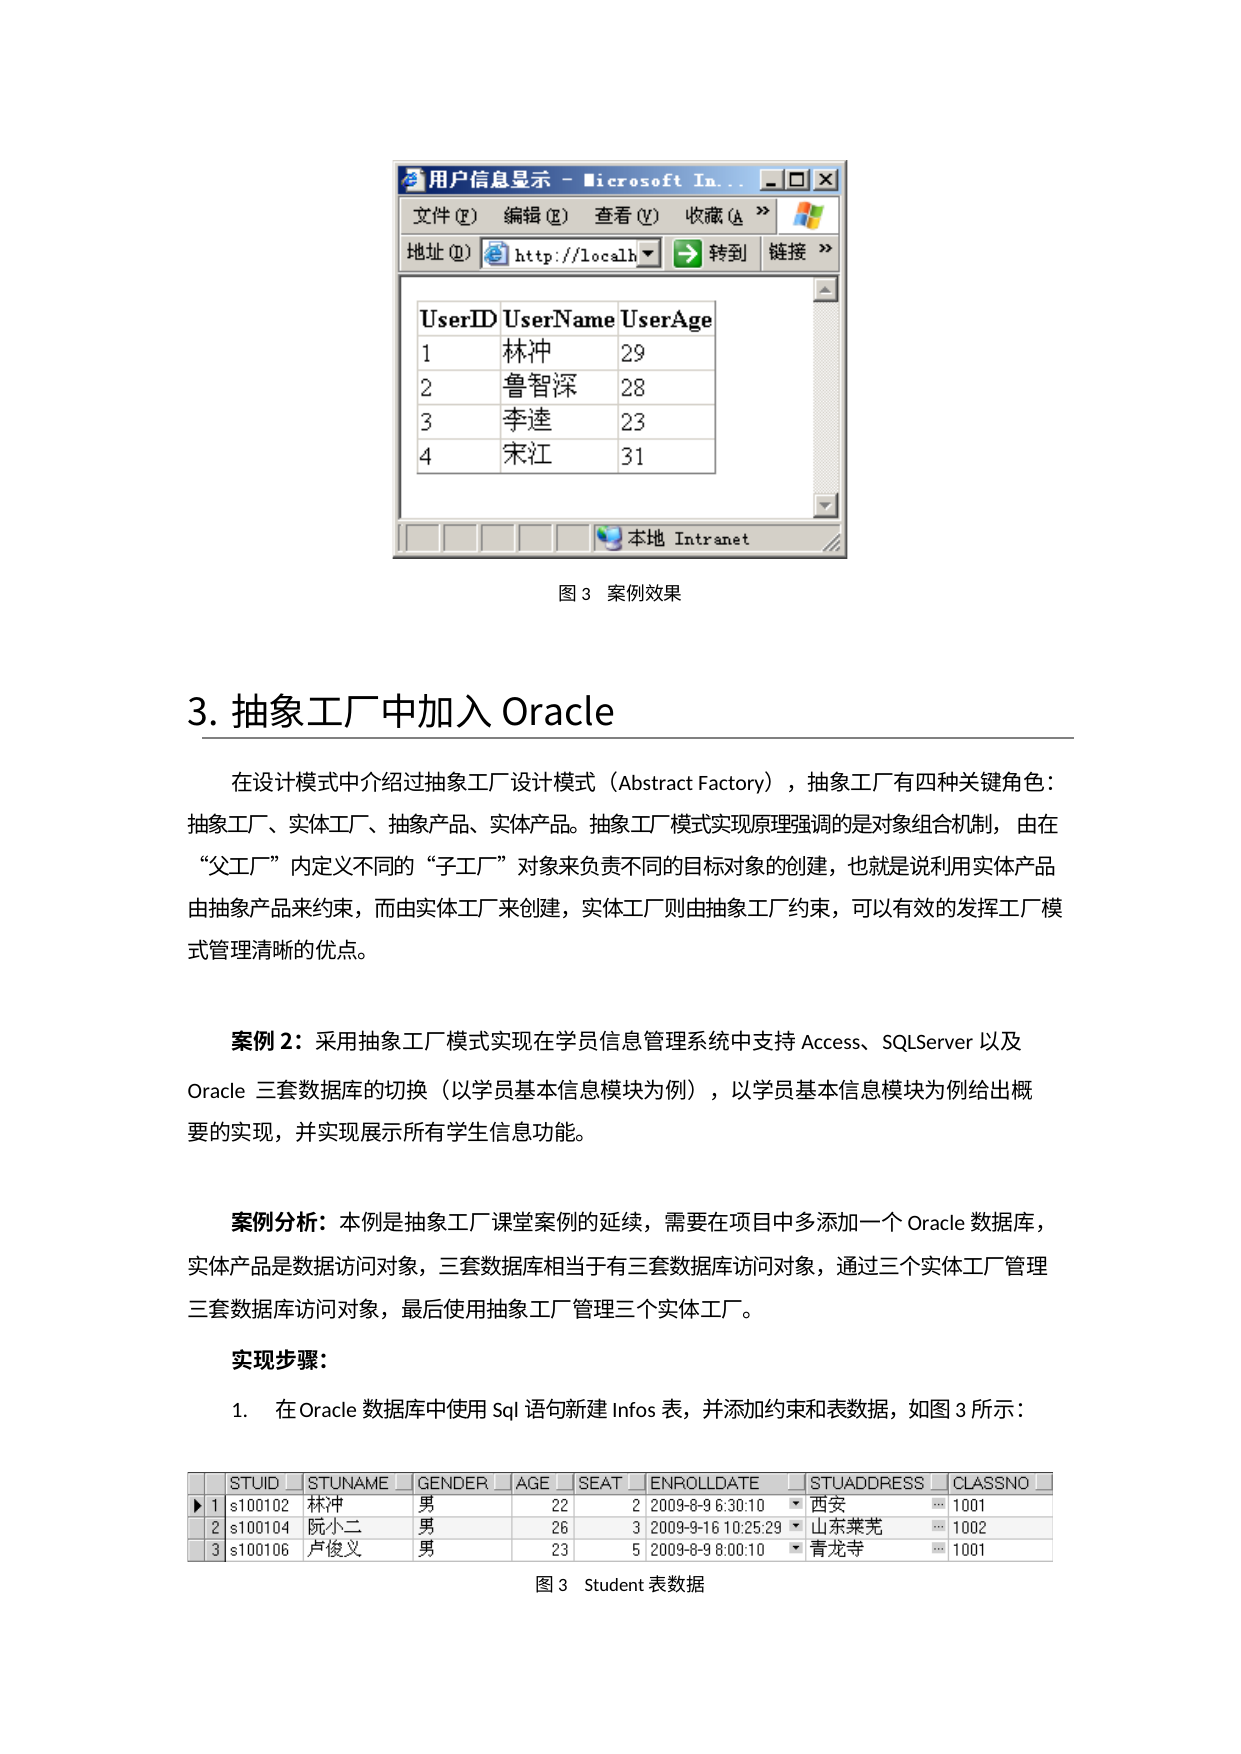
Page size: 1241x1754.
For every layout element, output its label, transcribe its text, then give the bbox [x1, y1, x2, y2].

text 图 3 案例效果 [230, 578, 1011, 606]
text 案例分析：本例是抽象工厂课堂案例的延续，需要在项目中多添加一个Oracle 数据库， 实体产品是数据访问对象，三套数据库相当于有三套数据库访问对象，通过三个实体工厂管理三套数据库访问对象，最后使用抽象工厂管理三个实体工厂。 [187, 1205, 1064, 1324]
text 在设计模式中介绍过抽象工厂设计模式（Abstract Factory），抽象工厂有四种关键角色：抽象工厂、实体工厂、抽象产品、实体产品。抽象工厂模式实现原理强调的是对象组合机制， 由在“父工厂”内定义不同的“子工厂”对象来负责不同的目标对象的创建，也就是说利用实体产品由抽象产品来约束，而由实体工厂来创建，实体工厂则由抽象工厂约束，可以有效的发挥工厂模式管理清晰的优点。 [187, 765, 1065, 965]
picture [392, 160, 848, 559]
list 抽象工厂中加入 Oracle [187, 682, 1076, 736]
text 案例 2：采用抽象工厂模式实现在学员信息管理系统中支持 Access、SQLServer 以及 [231, 1024, 1076, 1055]
text Oracle 三套数据库的切换（以学员基本信息模块为例），以学员基本信息模块为例给出概要的实现，并实现展示所有学生信息功能。 [187, 1073, 1053, 1147]
text 图 3 Student 表数据 [230, 1562, 1010, 1597]
picture [187, 1472, 1053, 1562]
subtitle 实现步骤： [231, 1343, 1076, 1374]
list 在 Oracle 数据库中使用 Sql 语句新建 Infos 表，并添加约束和表数据，如图 3 所示： [231, 1392, 1076, 1423]
